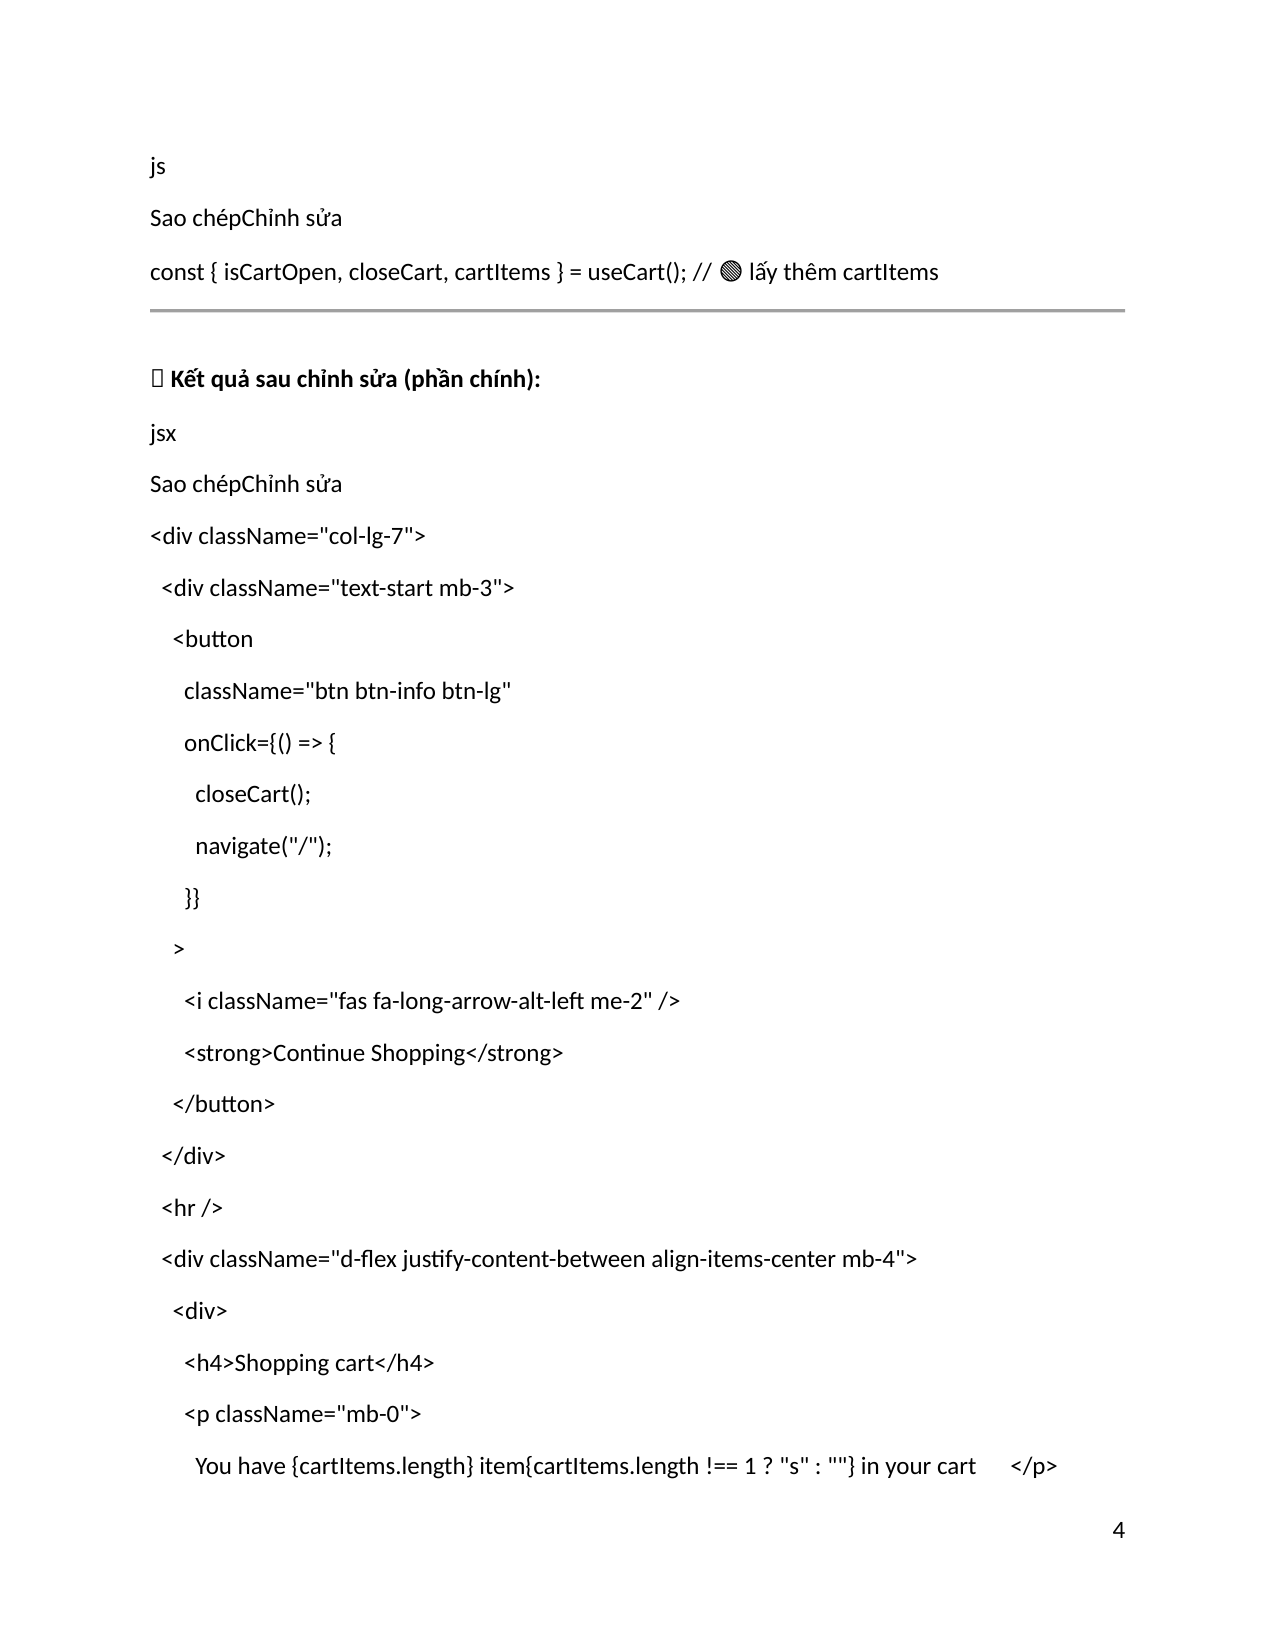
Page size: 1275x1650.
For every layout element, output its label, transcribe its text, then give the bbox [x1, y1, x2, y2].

text </div> [150, 1140, 1125, 1171]
text <button [150, 623, 1125, 654]
text onClick={() => { [150, 727, 1125, 757]
text Sao chépChỉnh sửa [150, 468, 1125, 499]
text ✅ Kết quả sau chỉnh sửa (phần chính): [150, 361, 1125, 395]
text > [150, 933, 1125, 964]
text <p className="mb-0"> [150, 1398, 1125, 1429]
text jsx [150, 417, 1125, 447]
text <div className="col-lg-7"> [150, 520, 1125, 551]
text </button> [150, 1088, 1125, 1119]
text <div className="text-start mb-3"> [150, 572, 1125, 602]
text }} [150, 882, 1125, 912]
text js [150, 150, 1125, 181]
text const { isCartOpen, closeCart, cartItems } = useCart(); // 🟢 lấy thêm cartItems [150, 253, 1125, 287]
text <i className="fas fa-long-arrow-alt-left me-2" /> [150, 985, 1125, 1016]
text You have {cartItems.length} item{cartItems.length !== 1 ? "s" : ""} in your cart </p> [150, 1450, 1125, 1481]
text closeCart(); [150, 778, 1125, 809]
text className="btn btn-info btn-lg" [150, 675, 1125, 706]
text <strong>Continue Shopping</strong> [150, 1037, 1125, 1067]
text <div> [150, 1295, 1125, 1326]
text navigate("/"); [150, 830, 1125, 861]
text <div className="d-flex justify-content-between align-items-center mb-4"> [150, 1243, 1125, 1274]
text <hr /> [150, 1192, 1125, 1222]
text Sao chépChỉnh sửa [150, 202, 1125, 232]
text <h4>Shopping cart</h4> [150, 1347, 1125, 1377]
